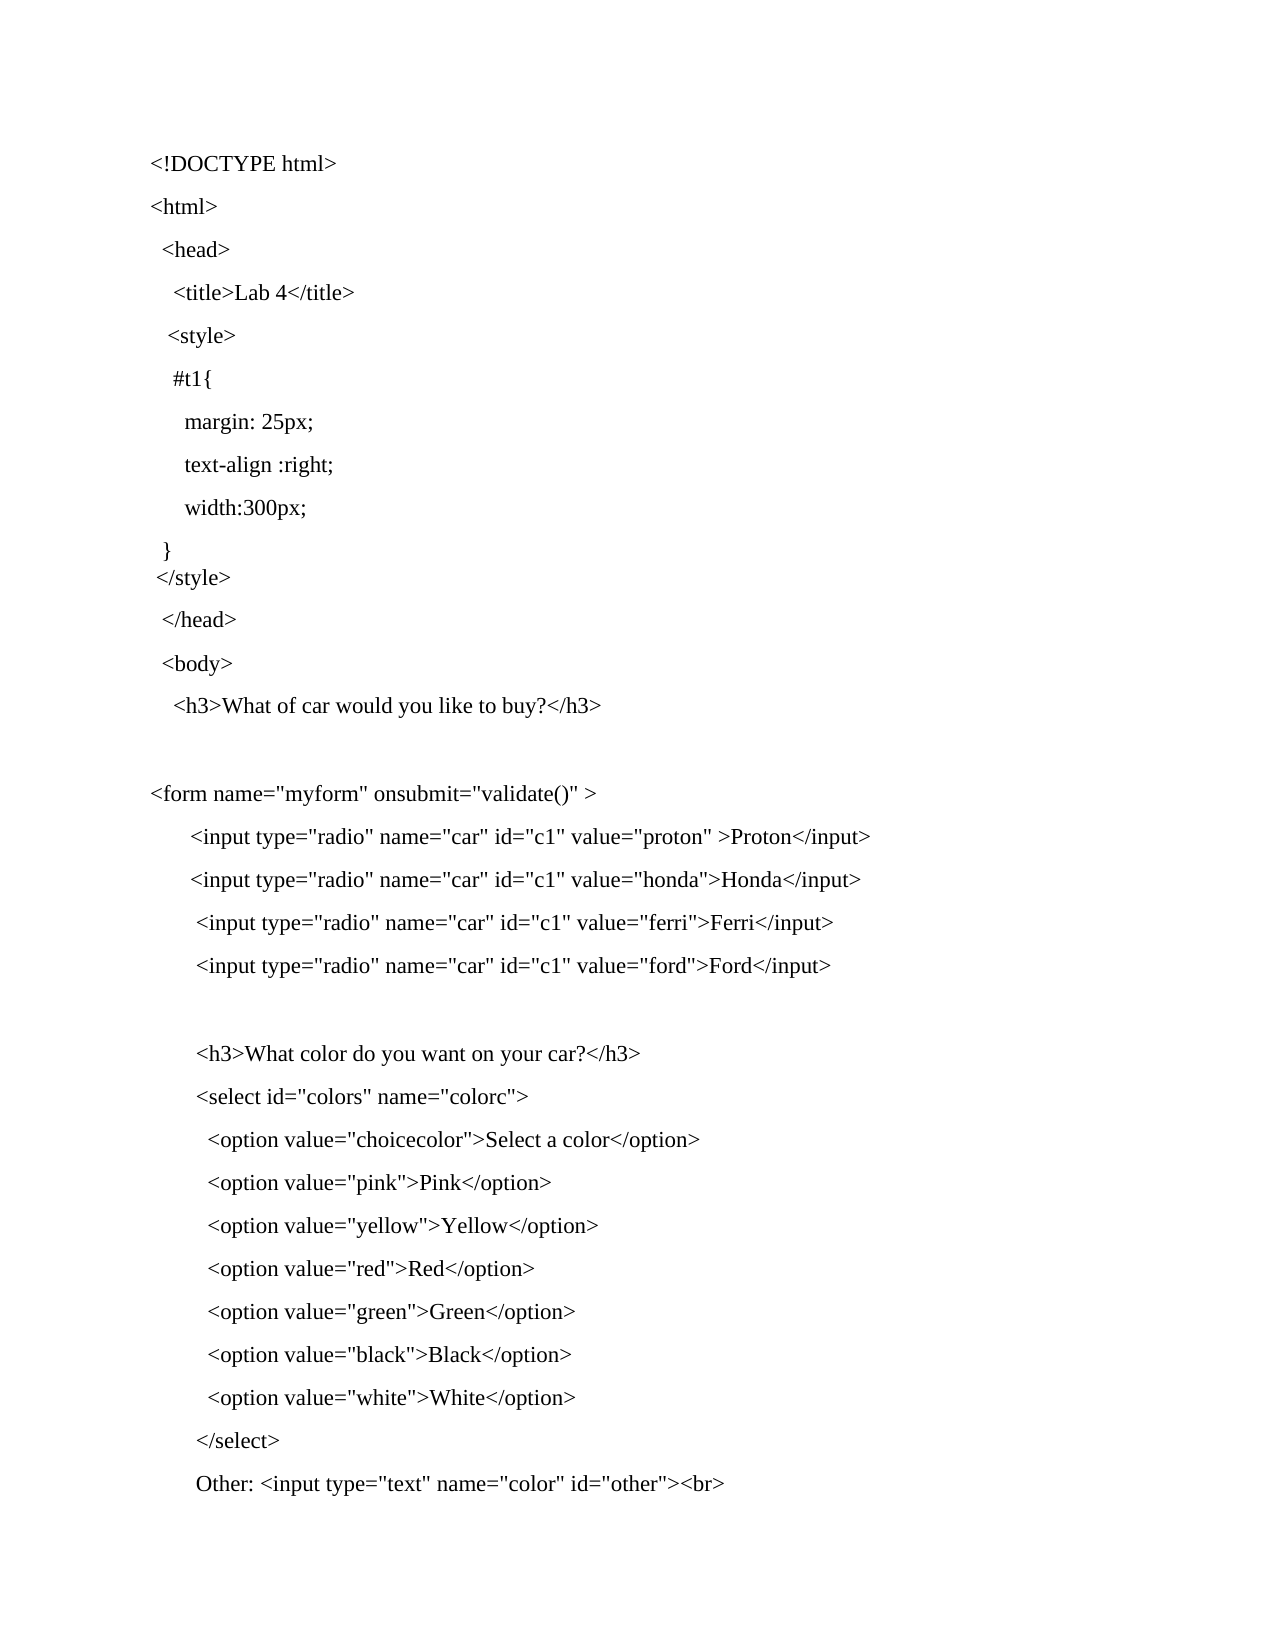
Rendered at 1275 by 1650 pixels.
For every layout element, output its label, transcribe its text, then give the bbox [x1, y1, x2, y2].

text <select id="colors" name="colorc"> [150, 1083, 1125, 1109]
text <head> [150, 236, 1125, 262]
text </head> [150, 607, 1125, 633]
text <html> [150, 193, 1125, 219]
text </style> [150, 563, 1125, 590]
text <input type="radio" name="car" id="c1" value="proton" >Proton</input> [150, 823, 1125, 850]
text <!DOCTYPE html> [150, 150, 1125, 176]
text <option value="black">Black</option> [150, 1341, 1125, 1368]
text <body> [150, 649, 1125, 676]
text <option value="green">Green</option> [150, 1298, 1125, 1324]
text <form name="myform" onsubmit="validate()" > [150, 780, 1125, 807]
text <option value="red">Red</option> [150, 1255, 1125, 1282]
text <input type="radio" name="car" id="c1" value="honda">Honda</input> [150, 866, 1125, 893]
text <h3>What of car would you like to buy?</h3> [150, 693, 1125, 719]
text Other: <input type="text" name="color" id="other"><br> [150, 1470, 1125, 1497]
text <option value="white">White</option> [150, 1384, 1125, 1411]
text width:300px; [150, 494, 1125, 521]
text <input type="radio" name="car" id="c1" value="ferri">Ferri</input> [150, 909, 1125, 936]
text <option value="yellow">Yellow</option> [150, 1212, 1125, 1238]
text <h3>What color do you want on your car?</h3> [150, 1040, 1125, 1066]
text <option value="pink">Pink</option> [150, 1169, 1125, 1196]
text #t1{ [150, 365, 1125, 391]
text <option value="choicecolor">Select a color</option> [150, 1126, 1125, 1152]
text margin: 25px; [150, 408, 1125, 434]
text <title>Lab 4</title> [150, 279, 1125, 305]
text <input type="radio" name="car" id="c1" value="ford">Ford</input> [150, 952, 1125, 979]
text } [150, 537, 1125, 563]
text text-align :right; [150, 451, 1125, 477]
text </select> [150, 1427, 1125, 1454]
text <style> [150, 322, 1125, 348]
